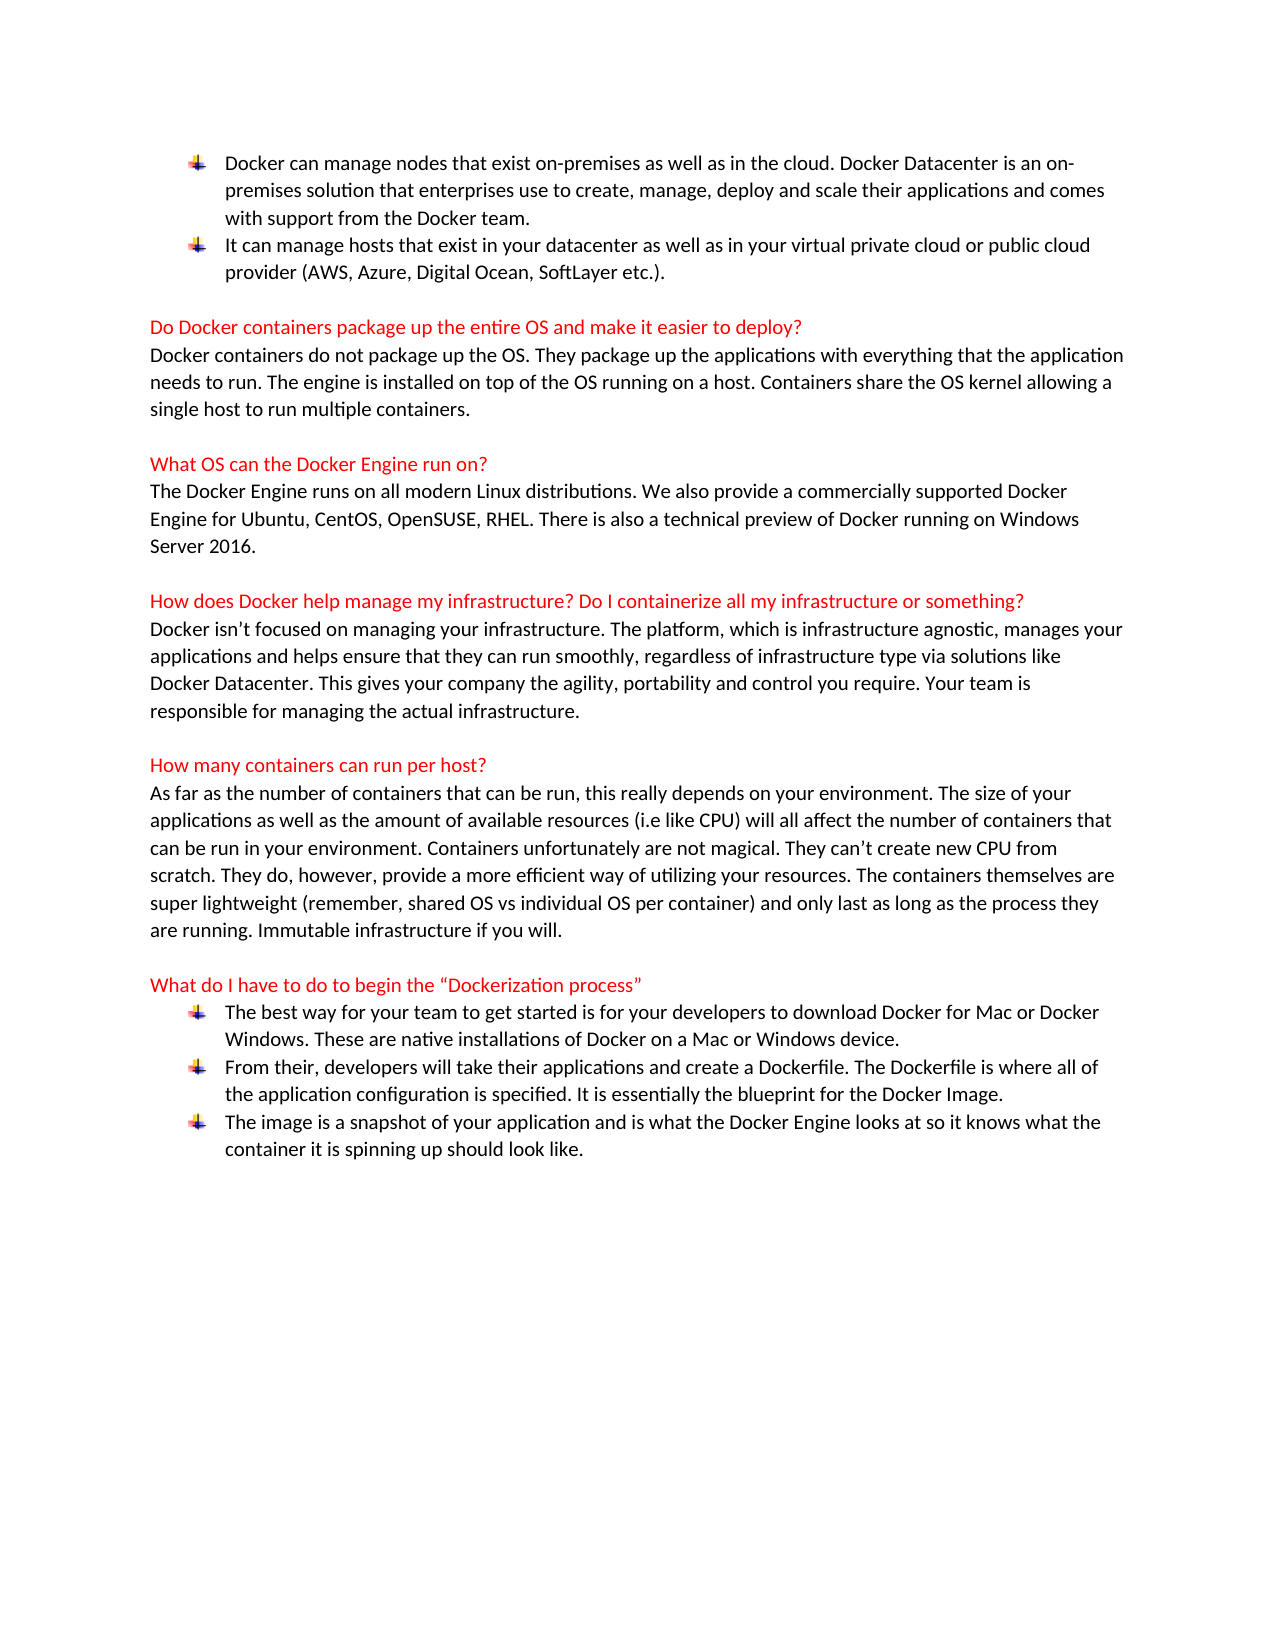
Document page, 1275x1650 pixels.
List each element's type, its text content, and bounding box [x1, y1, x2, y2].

list The image is a snapshot of your application and is what the Docker Engine looks at so it knows what the container it is spinning up should look like. [187, 1109, 1125, 1162]
text How does Docker help manage my infrastructure? Do I containerize all my infrastructure or something? [150, 588, 1125, 614]
picture [188, 1003, 206, 1020]
text Do Docker containers package up the entire OS and make it easier to deploy? [150, 314, 1125, 340]
list Docker can manage nodes that exist on-premises as well as in the cloud. Docker Datacenter is an on-premises solution that enterprises use to create, manage, deploy and scale their applications and comes with support from the Docker team. [187, 150, 1125, 230]
text As far as the number of containers that can be run, this really depends on your environment. The size of your applications as well as the amount of available resources (i.e like CPU) will all affect the number of containers that can be run in your environment. Containers unfortunately are not magical. They can’t create new CPU from scratch. They do, however, provide a more efficient way of utilizing your resources. The containers themselves are super lightweight (remember, shared OS vs individual OS per container) and only last as long as the process they are running. Immutable infrastructure if you will. [150, 780, 1125, 942]
picture [188, 235, 206, 253]
text Docker isn’t focused on managing your infrastructure. The platform, which is infrastructure agnostic, manages your applications and helps ensure that they can run smoothly, regardless of infrastructure type via solutions like Docker Datacenter. This gives your company the agility, portability and control you require. Your team is responsible for managing the actual infrastructure. [150, 616, 1125, 723]
list It can manage hosts that exist in your datacenter as well as in your virtual private cloud or public cloud provider (AWS, Azure, Digital Ocean, SoftLayer etc.). [187, 232, 1125, 285]
text Docker containers do not package up the OS. They package up the applications with everything that the application needs to run. The engine is installed on top of the OS running on a host. Containers share the OS kernel allowing a single host to run multiple containers. [150, 342, 1125, 422]
picture [188, 1112, 206, 1130]
list The best way for your team to get started is for your developers to download Docker for Mac or Docker Windows. These are native installations of Docker on a Mac or Windows device. [187, 999, 1125, 1052]
text What do I have to do to begin the “Dockerization process” [150, 972, 1125, 997]
text What OS can the Docker Engine run on? [150, 451, 1125, 477]
picture [188, 153, 206, 171]
text The Docker Engine runs on all modern Linux distributions. We also provide a commercially supported Docker Engine for Ubuntu, CentOS, OpenSUSE, RHEL. There is also a technical preview of Docker running on Windows Server 2016. [150, 479, 1125, 559]
text How many containers can run per host? [150, 753, 1125, 778]
list From their, developers will take their applications and create a Dockerfile. The Dockerfile is where all of the application configuration is specified. It is essentially the blueprint for the Docker Image. [187, 1054, 1125, 1107]
picture [188, 1057, 206, 1075]
